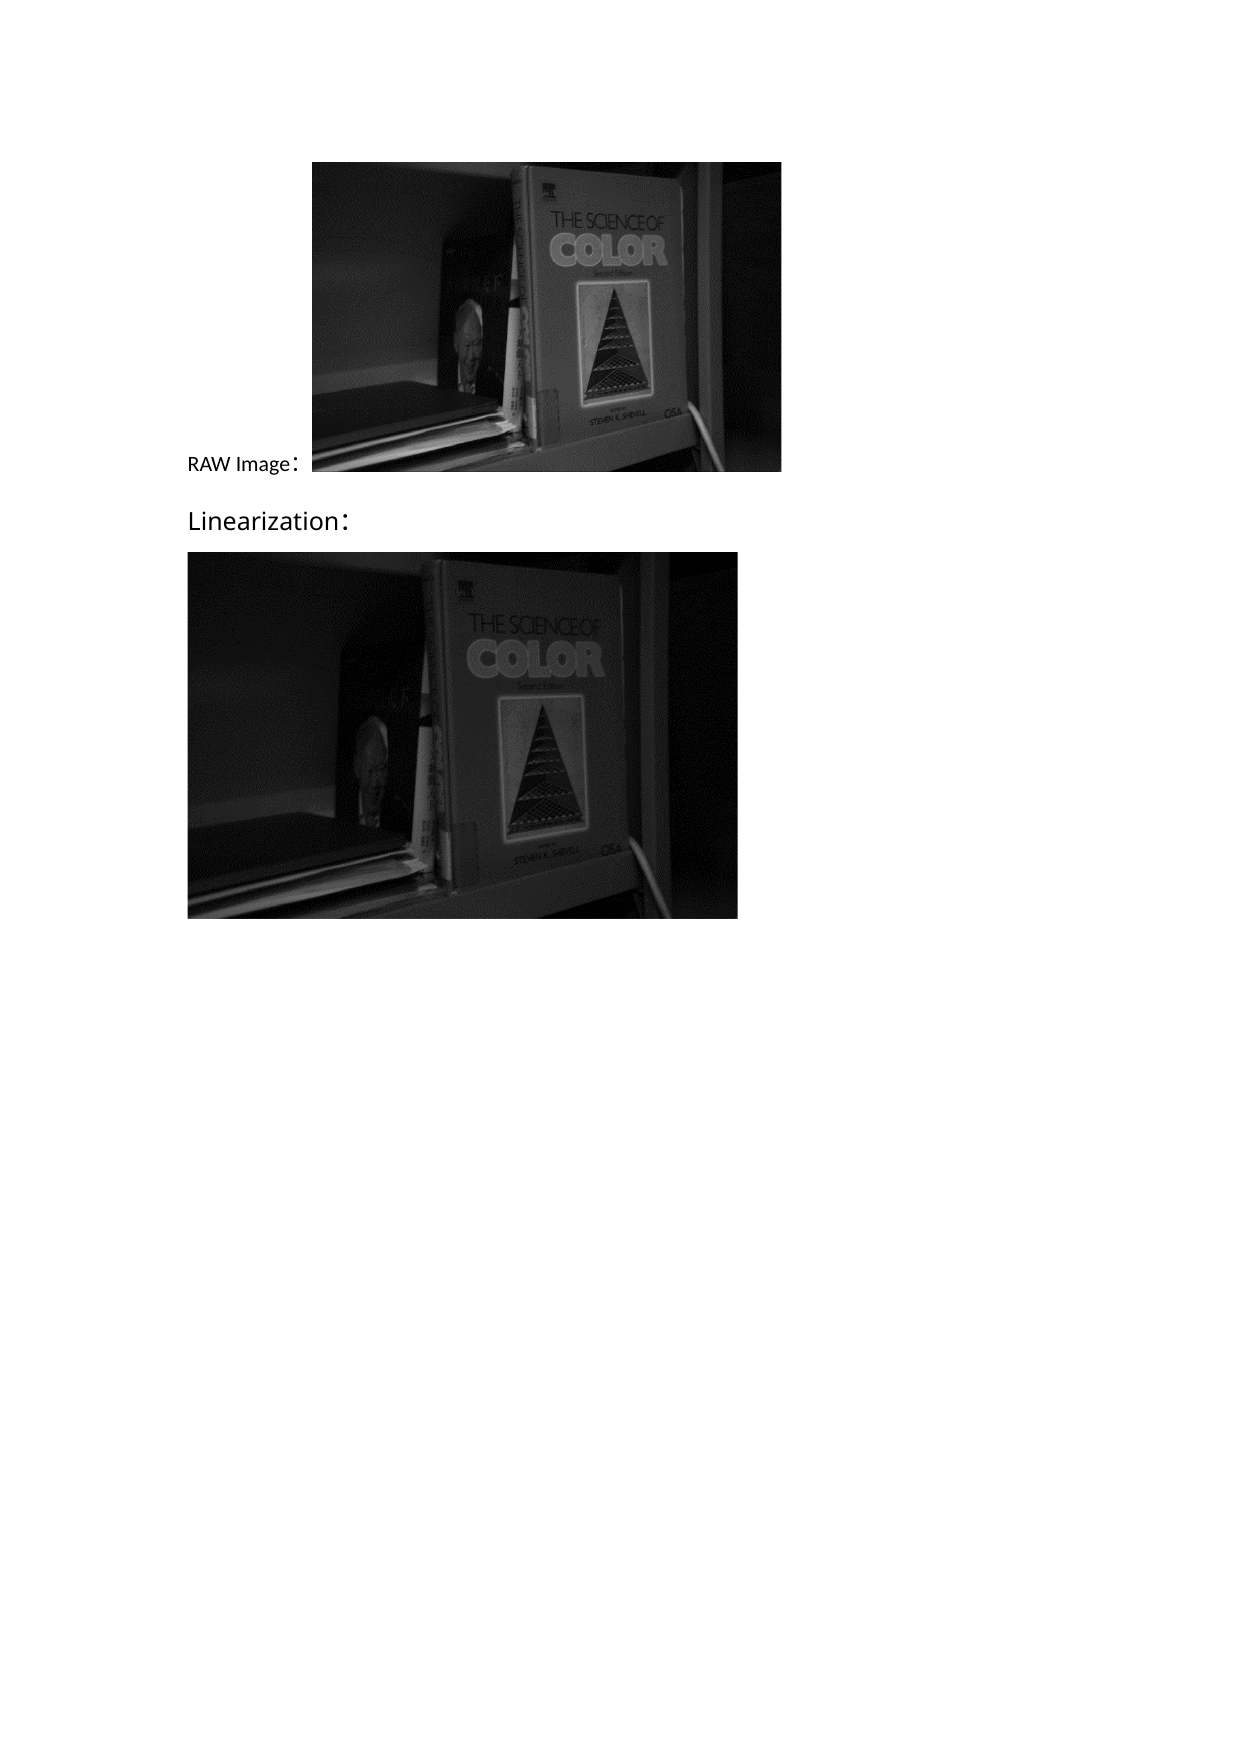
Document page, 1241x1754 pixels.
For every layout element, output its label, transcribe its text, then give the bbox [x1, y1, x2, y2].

picture [312, 162, 782, 472]
text Linearization： [187, 487, 1053, 552]
picture [187, 552, 738, 919]
